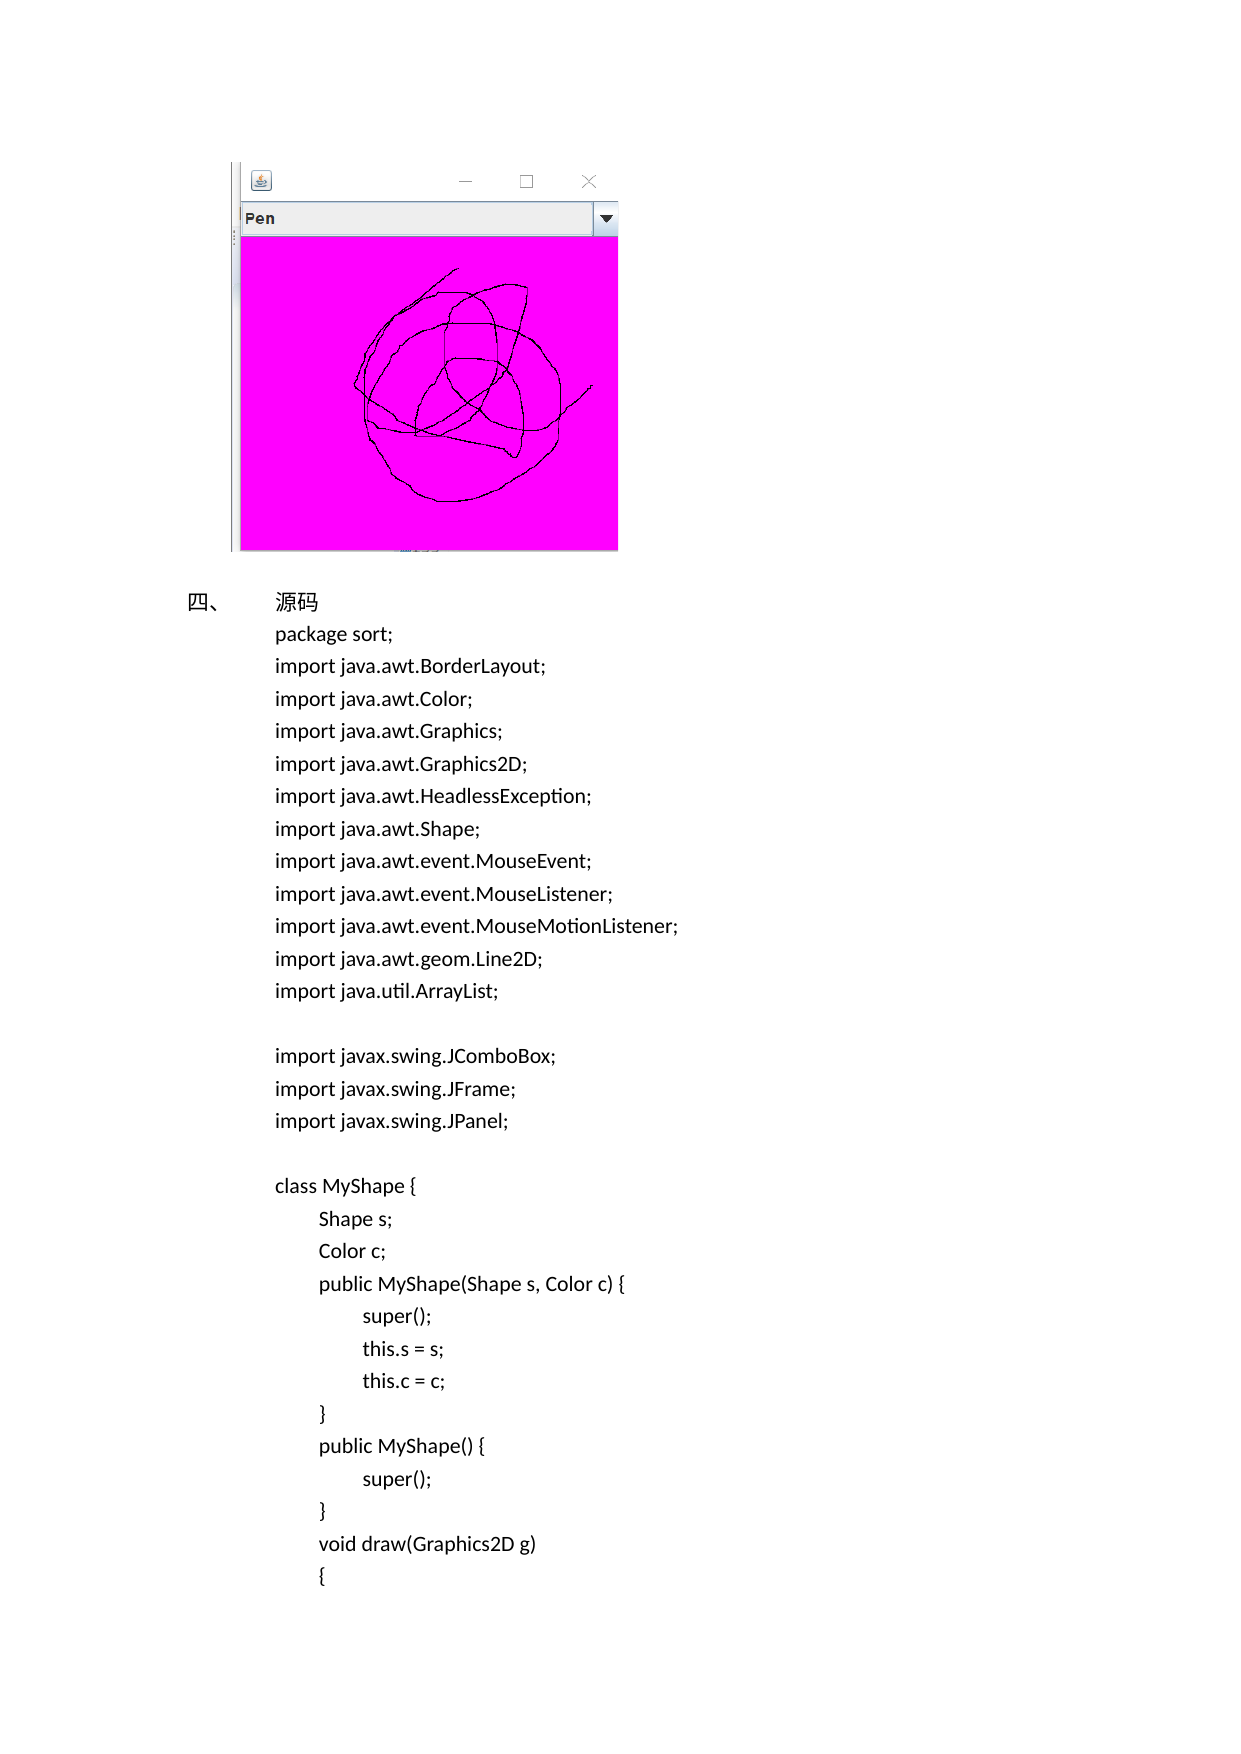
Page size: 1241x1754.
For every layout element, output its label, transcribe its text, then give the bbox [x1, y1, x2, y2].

list import java.awt.HeadlessException; [231, 779, 1053, 812]
list Shape s; [231, 1202, 1053, 1234]
list import java.awt.event.MouseMotionListener; [231, 909, 1053, 942]
list import java.awt.Graphics2D; [231, 747, 1053, 779]
list } [231, 1397, 1053, 1429]
list } [231, 1494, 1053, 1527]
list super(); [231, 1462, 1053, 1494]
list import javax.swing.JFrame; [231, 1072, 1053, 1104]
list import java.util.ArrayList; [231, 974, 1053, 1007]
list this.s = s; [231, 1332, 1053, 1364]
list { [231, 1559, 1053, 1592]
list import java.awt.Color; [231, 682, 1053, 714]
list import java.awt.geom.Line2D; [231, 942, 1053, 974]
picture [231, 162, 619, 552]
list this.c = c; [231, 1364, 1053, 1397]
list import java.awt.Graphics; [231, 714, 1053, 747]
list package sort; [231, 617, 1053, 649]
list import java.awt.event.MouseEvent; [231, 844, 1053, 877]
list 源码 [187, 584, 1053, 617]
list import java.awt.Shape; [231, 812, 1053, 844]
list super(); [231, 1299, 1053, 1332]
list import java.awt.BorderLayout; [231, 649, 1053, 682]
list public MyShape() { [231, 1429, 1053, 1462]
list class MyShape { [231, 1169, 1053, 1202]
list import javax.swing.JPanel; [231, 1104, 1053, 1137]
list Color c; [231, 1234, 1053, 1267]
list public MyShape(Shape s, Color c) { [231, 1267, 1053, 1299]
list import javax.swing.JComboBox; [231, 1039, 1053, 1072]
list void draw(Graphics2D g) [231, 1527, 1053, 1559]
list import java.awt.event.MouseListener; [231, 877, 1053, 909]
